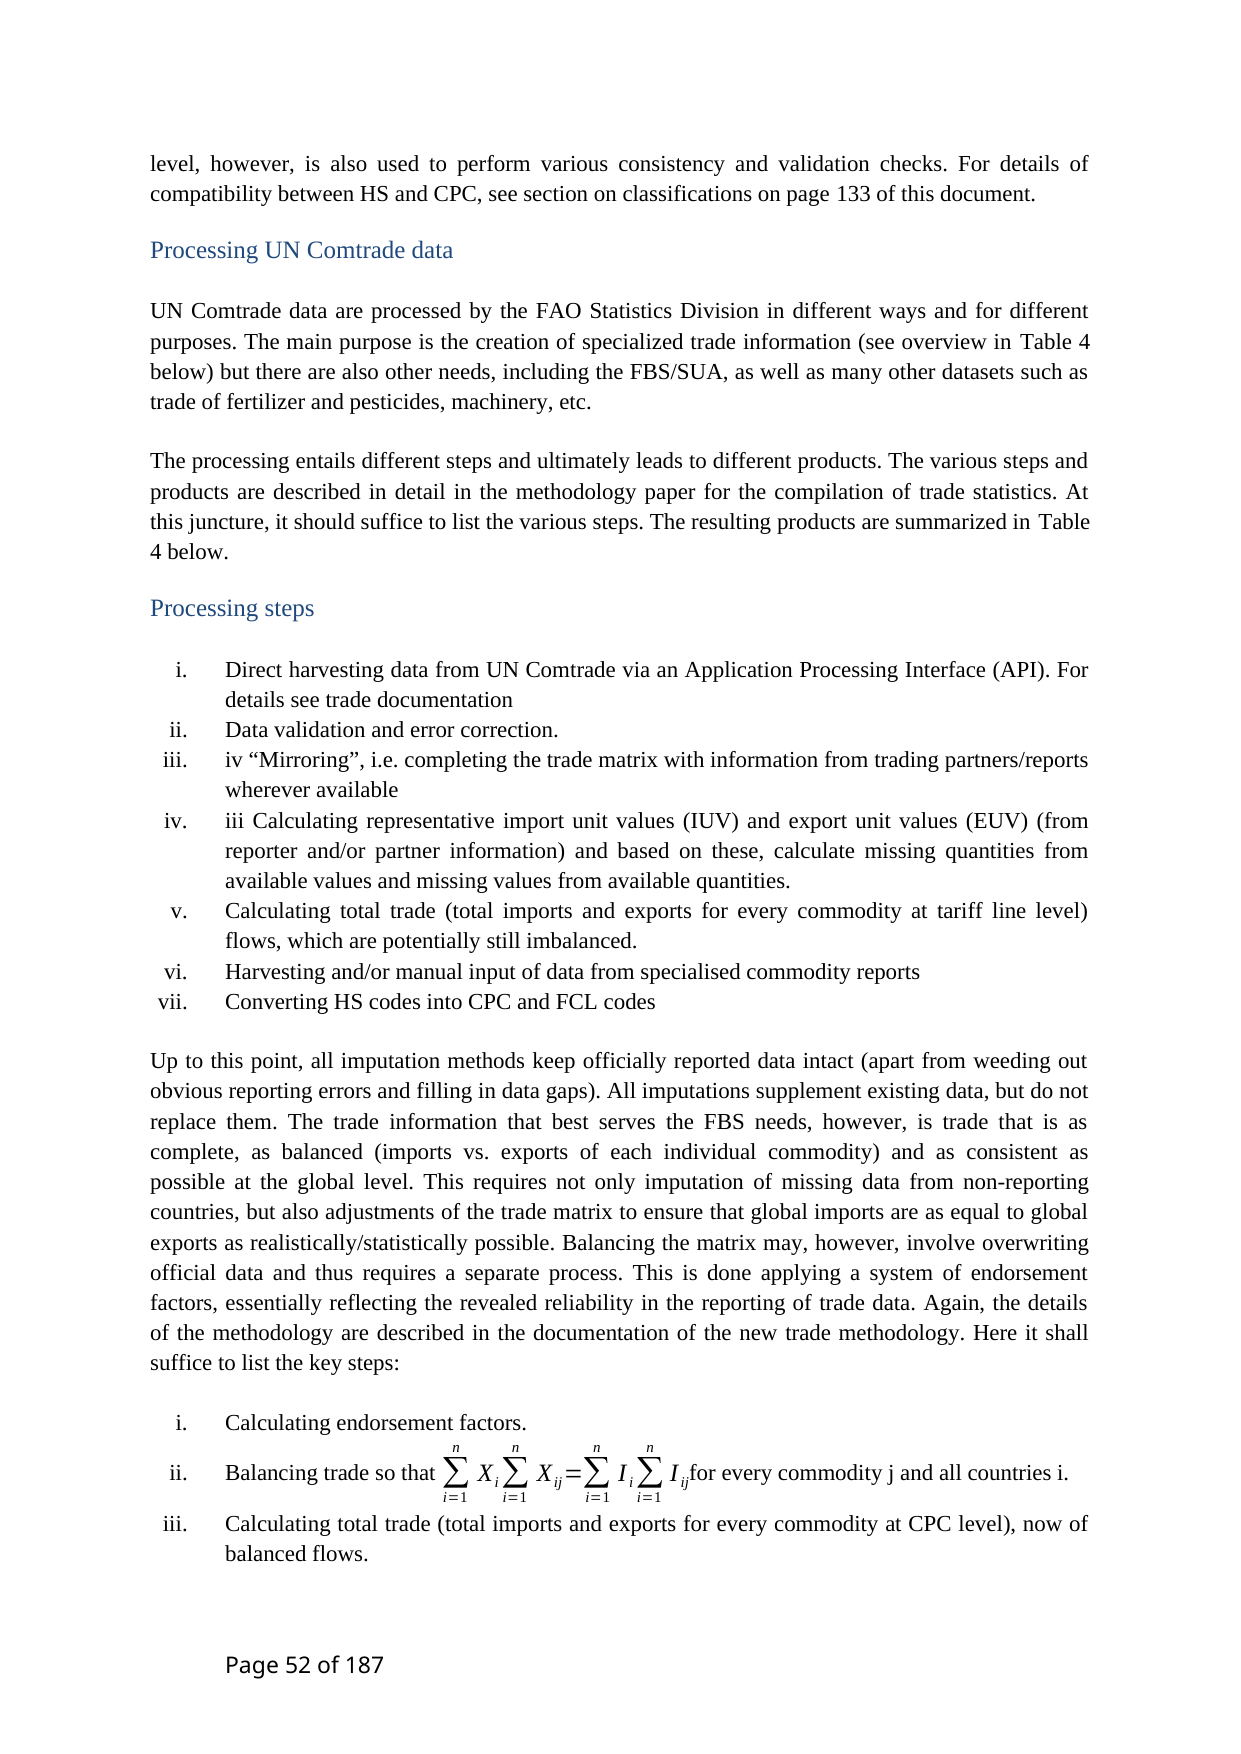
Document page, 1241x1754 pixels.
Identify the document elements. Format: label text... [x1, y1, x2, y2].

list Calculating total trade (total imports and exports for every commodity at CPC level), now of balanced flows. [187, 1510, 1090, 1567]
list Converting HS codes into CPC and FCL codes [187, 988, 1090, 1014]
list Balancing trade so that for every commodity j and all countries i. [187, 1439, 1090, 1506]
list iii Calculating representative import unit values (IUV) and export unit values (EUV) (from reporter and/or partner information) and based on these, calculate missing quantities from available values and missing values from available quantities. [187, 807, 1090, 893]
text The processing entails different steps and ultimately leads to different products. The various steps and products are described in detail in the methodology paper for the compilation of trade statistics. At this juncture, it should suffice to list the various steps. The resulting products are summarized in Table 4 below. [150, 448, 1090, 564]
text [150, 150, 1090, 207]
text UN Comtrade data are processed by the FAO Statistics Division in different ways and for different purposes. The main purpose is the creation of specialized trade information (see overview in Table 4 below) but there are also other needs, including the FBS/SUA, as well as many other datasets such as trade of fertilizer and pesticides, machinery, etc. [150, 298, 1090, 414]
text Up to this point, all imputation methods keep officially reported data intact (apart from weeding out obvious reporting errors and filling in data gaps). All imputations supplement existing data, but do not replace them. The trade information that best serves the FBS needs, however, is trade that is as complete, as balanced (imports vs. exports of each individual commodity) and as consistent as possible at the global level. This requires not only imputation of missing data from non-reporting countries, but also adjustments of the trade matrix to ensure that global imports are as equal to global exports as realistically/statistically possible. Balancing the matrix may, however, involve overwriting official data and thus requires a separate process. This is done applying a system of endorsement factors, essentially reflecting the revealed reliability in the reporting of trade data. Again, the details of the methodology are described in the documentation of the new trade methodology. Here it shall suffice to list the key steps: [150, 1047, 1090, 1376]
list Direct harvesting data from UN Comtrade via an Application Processing Interface (API). For details see trade documentation [187, 656, 1090, 712]
subtitle Processing steps [150, 593, 1090, 622]
subtitle Processing UN Comtrade data [150, 235, 1090, 264]
list Harvesting and/or manual input of data from specialised commodity reports [187, 958, 1090, 984]
list Data validation and error correction. [187, 716, 1090, 742]
list iv “Mirroring”, i.e. completing the trade matrix with information from trading partners/reports wherever available [187, 746, 1090, 803]
list Calculating total trade (total imports and exports for every commodity at tariff line level) flows, which are potentially still imbalanced. [187, 897, 1090, 954]
list Calculating endorsement factors. [187, 1409, 1090, 1435]
